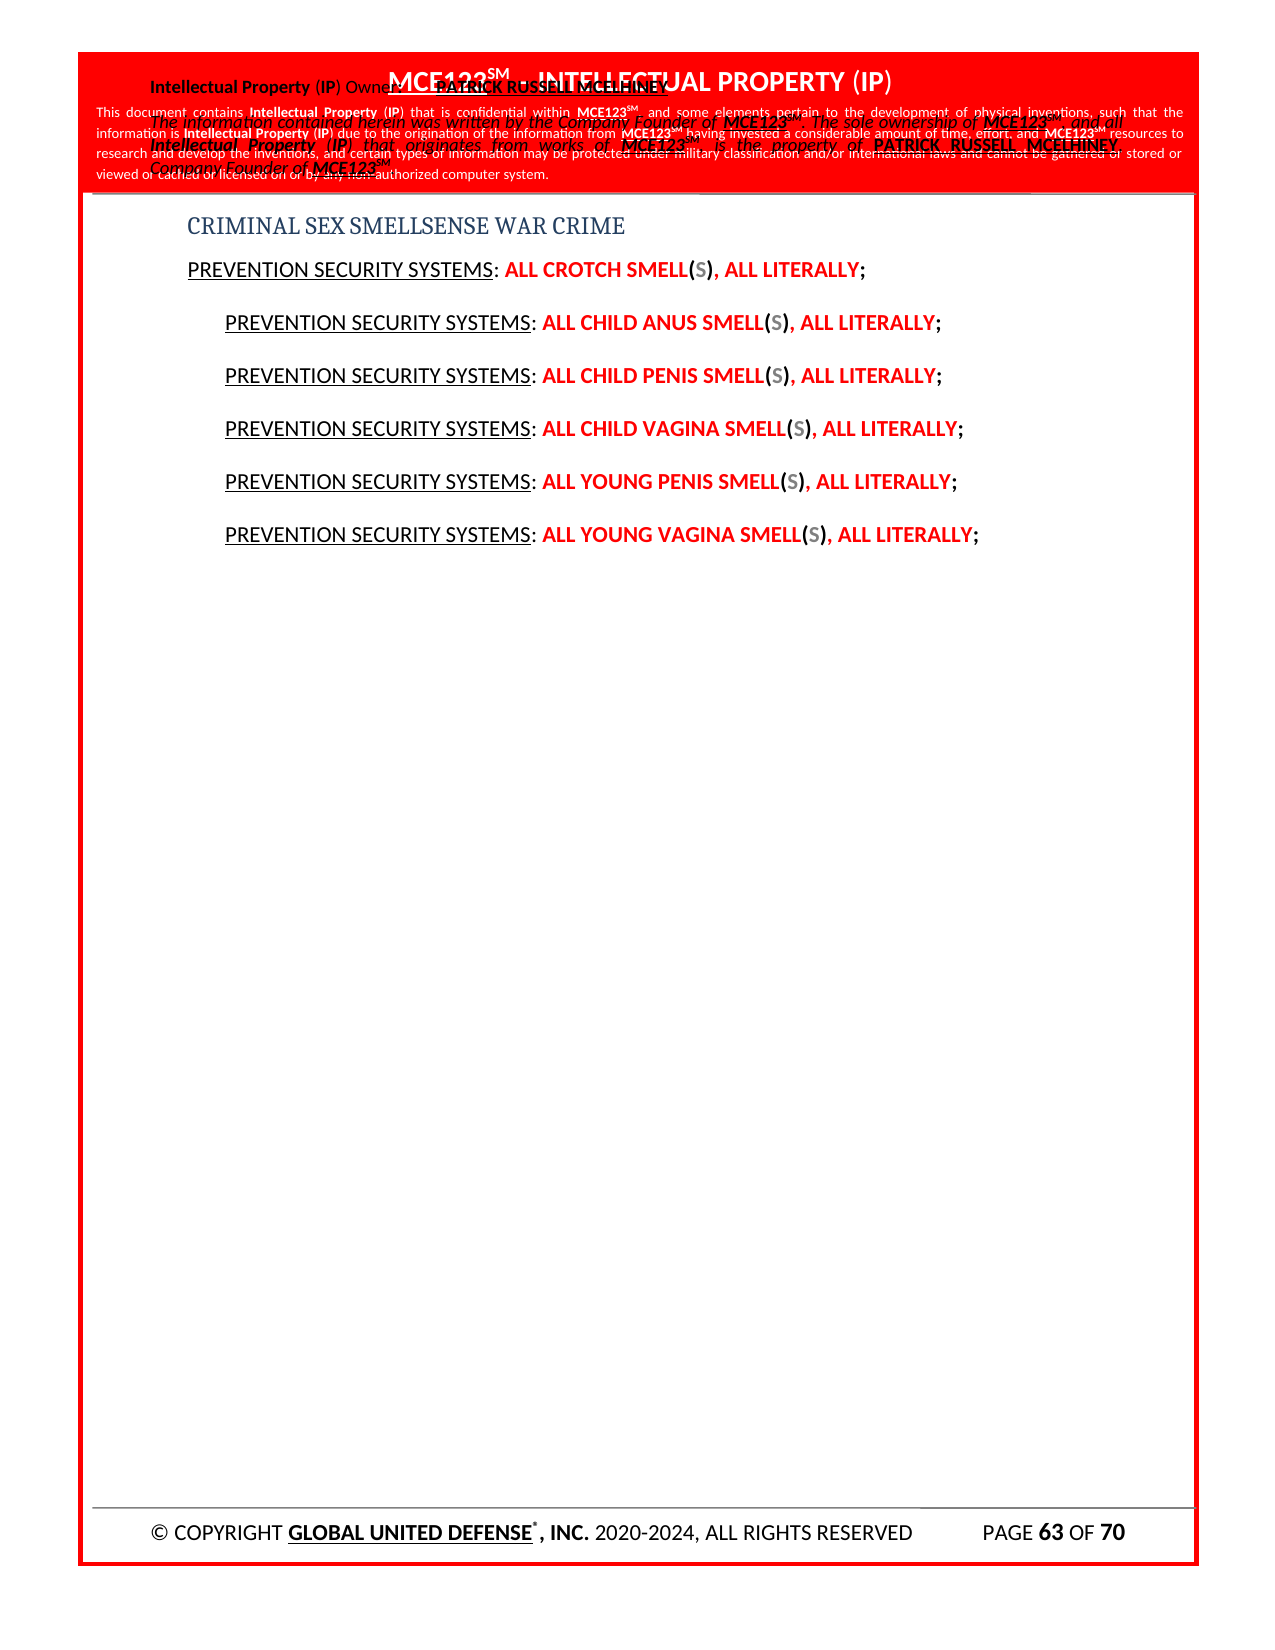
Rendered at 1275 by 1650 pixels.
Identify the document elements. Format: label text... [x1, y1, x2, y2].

text PREVENTION SECURITY SYSTEMS: ALL CHILD ANUS SMELL(S), ALL LITERALLY; [225, 308, 1125, 336]
text PREVENTION SECURITY SYSTEMS: ALL CHILD PENIS SMELL(S), ALL LITERALLY; [225, 361, 1125, 389]
text PREVENTION SECURITY SYSTEMS: ALL YOUNG VAGINA SMELL(S), ALL LITERALLY; [225, 520, 1125, 548]
text PREVENTION SECURITY SYSTEMS: ALL CHILD VAGINA SMELL(S), ALL LITERALLY; [225, 414, 1125, 442]
text PREVENTION SECURITY SYSTEMS: ALL YOUNG PENIS SMELL(S), ALL LITERALLY; [225, 467, 1125, 495]
subtitle CRIMINAL SEX SMELLSENSE WAR CRIME [187, 212, 1125, 240]
text PREVENTION SECURITY SYSTEMS: ALL CROTCH SMELL(S), ALL LITERALLY; [187, 255, 1125, 283]
